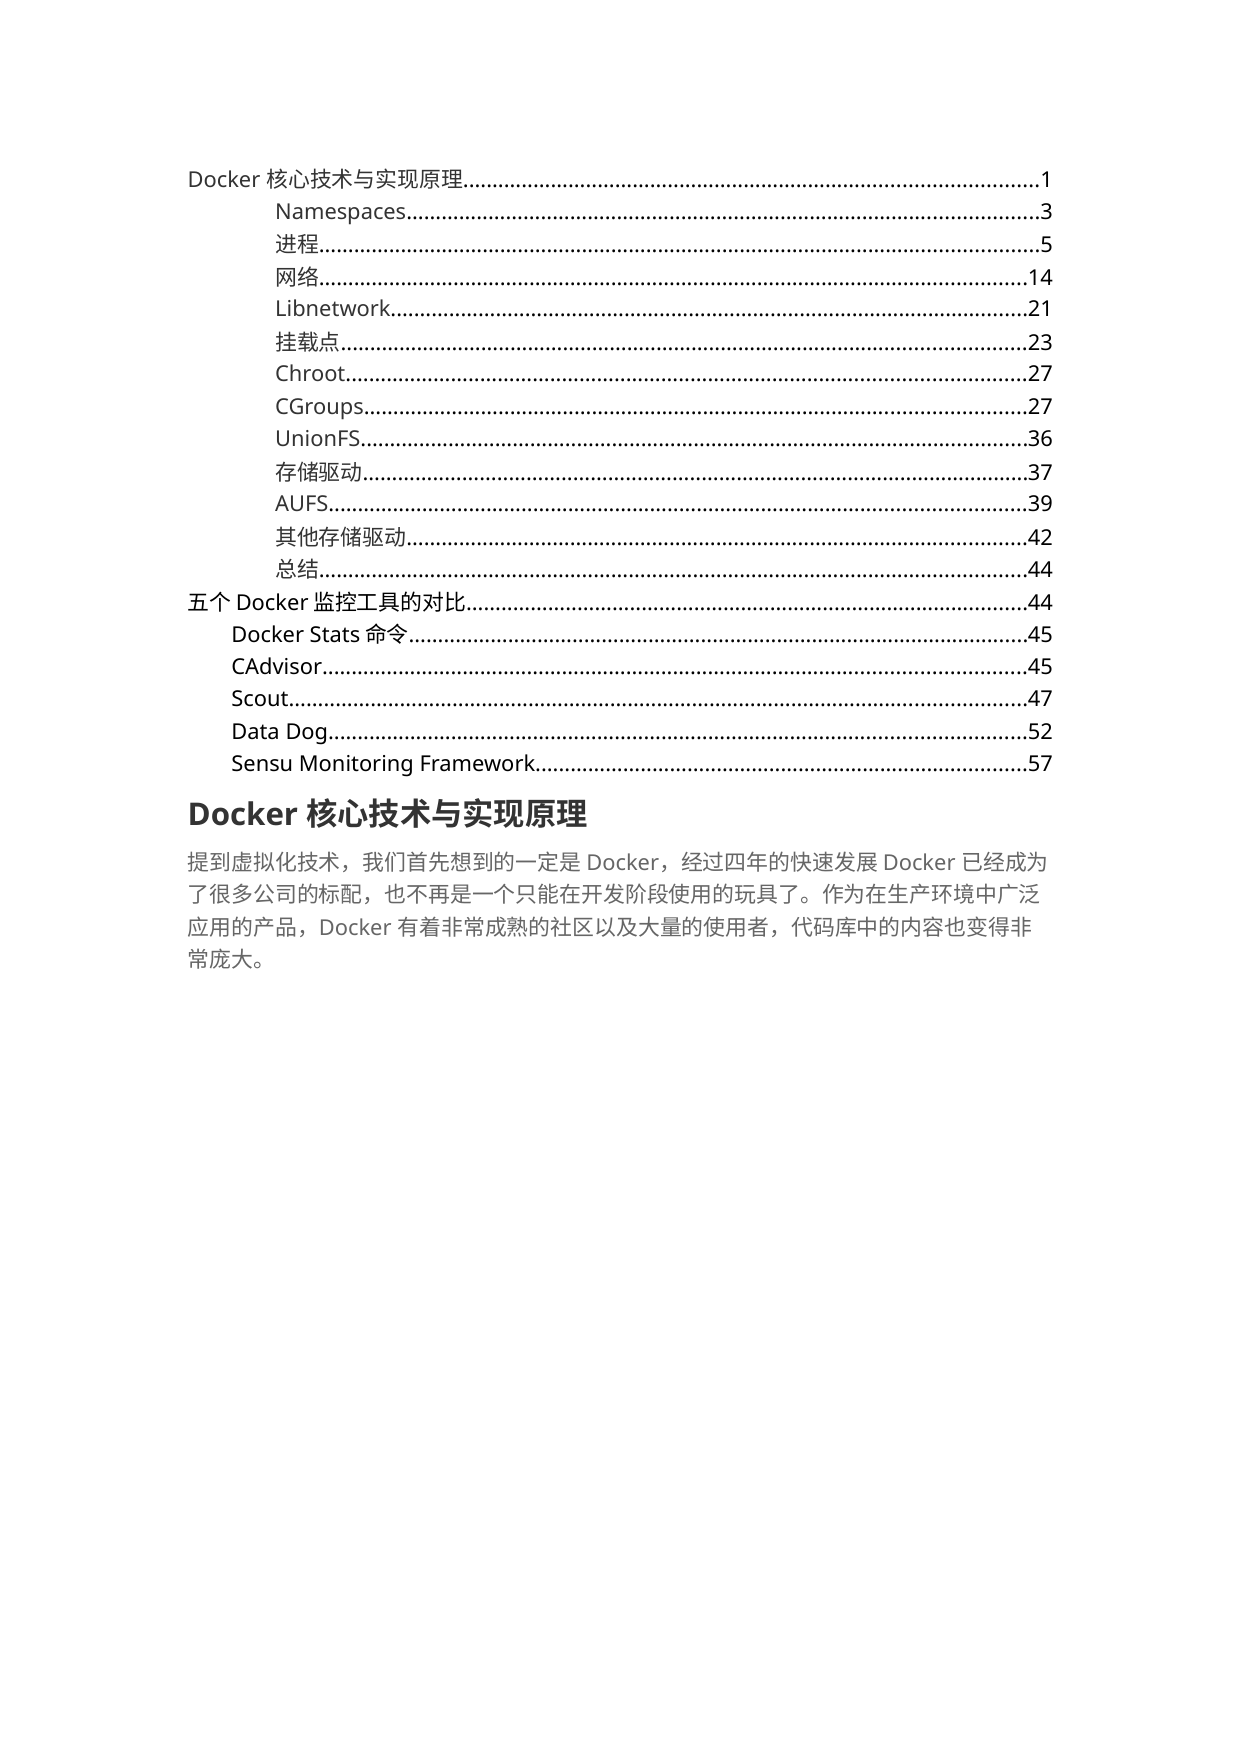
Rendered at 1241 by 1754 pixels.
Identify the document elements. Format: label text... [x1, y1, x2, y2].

text Chroot 27 [275, 357, 1053, 389]
text Scout 47 [231, 682, 1053, 714]
text AUFS 39 [275, 487, 1053, 519]
text Libnetwork 21 [275, 292, 1053, 324]
text 挂载点 23 [275, 324, 1053, 357]
text CGroups 27 [275, 389, 1053, 422]
text 进程 5 [319, 227, 1053, 259]
text 其他存储驱动 42 [275, 519, 1053, 552]
text Docker 核心技术与实现原理 1 [463, 162, 1053, 194]
text 提到虚拟化技术，我们首先想到的一定是 Docker，经过四年的快速发展 Docker 已经成为了很多公司的标配，也不再是一个只能在开发阶段使用的玩具了。作为在生产环境中广泛应用的产品，Docker 有着非常成熟的社区以及大量的使用者，代码库中的内容也变得非常庞大。 [187, 844, 1053, 974]
text Data Dog 52 [231, 714, 1053, 747]
text 存储驱动 37 [275, 454, 1053, 487]
text 网络 14 [275, 259, 1053, 292]
text 五个Docker监控工具的对比 44 [187, 584, 1053, 617]
text Namespaces 3 [275, 194, 1053, 227]
text CAdvisor 45 [231, 649, 1053, 682]
subtitle Docker 核心技术与实现原理 [187, 779, 1053, 844]
text UnionFS 36 [275, 422, 1053, 454]
text Docker Stats命令 45 [231, 617, 1053, 649]
text Sensu Monitoring Framework 57 [231, 747, 1053, 779]
text 总结 44 [319, 552, 1053, 584]
